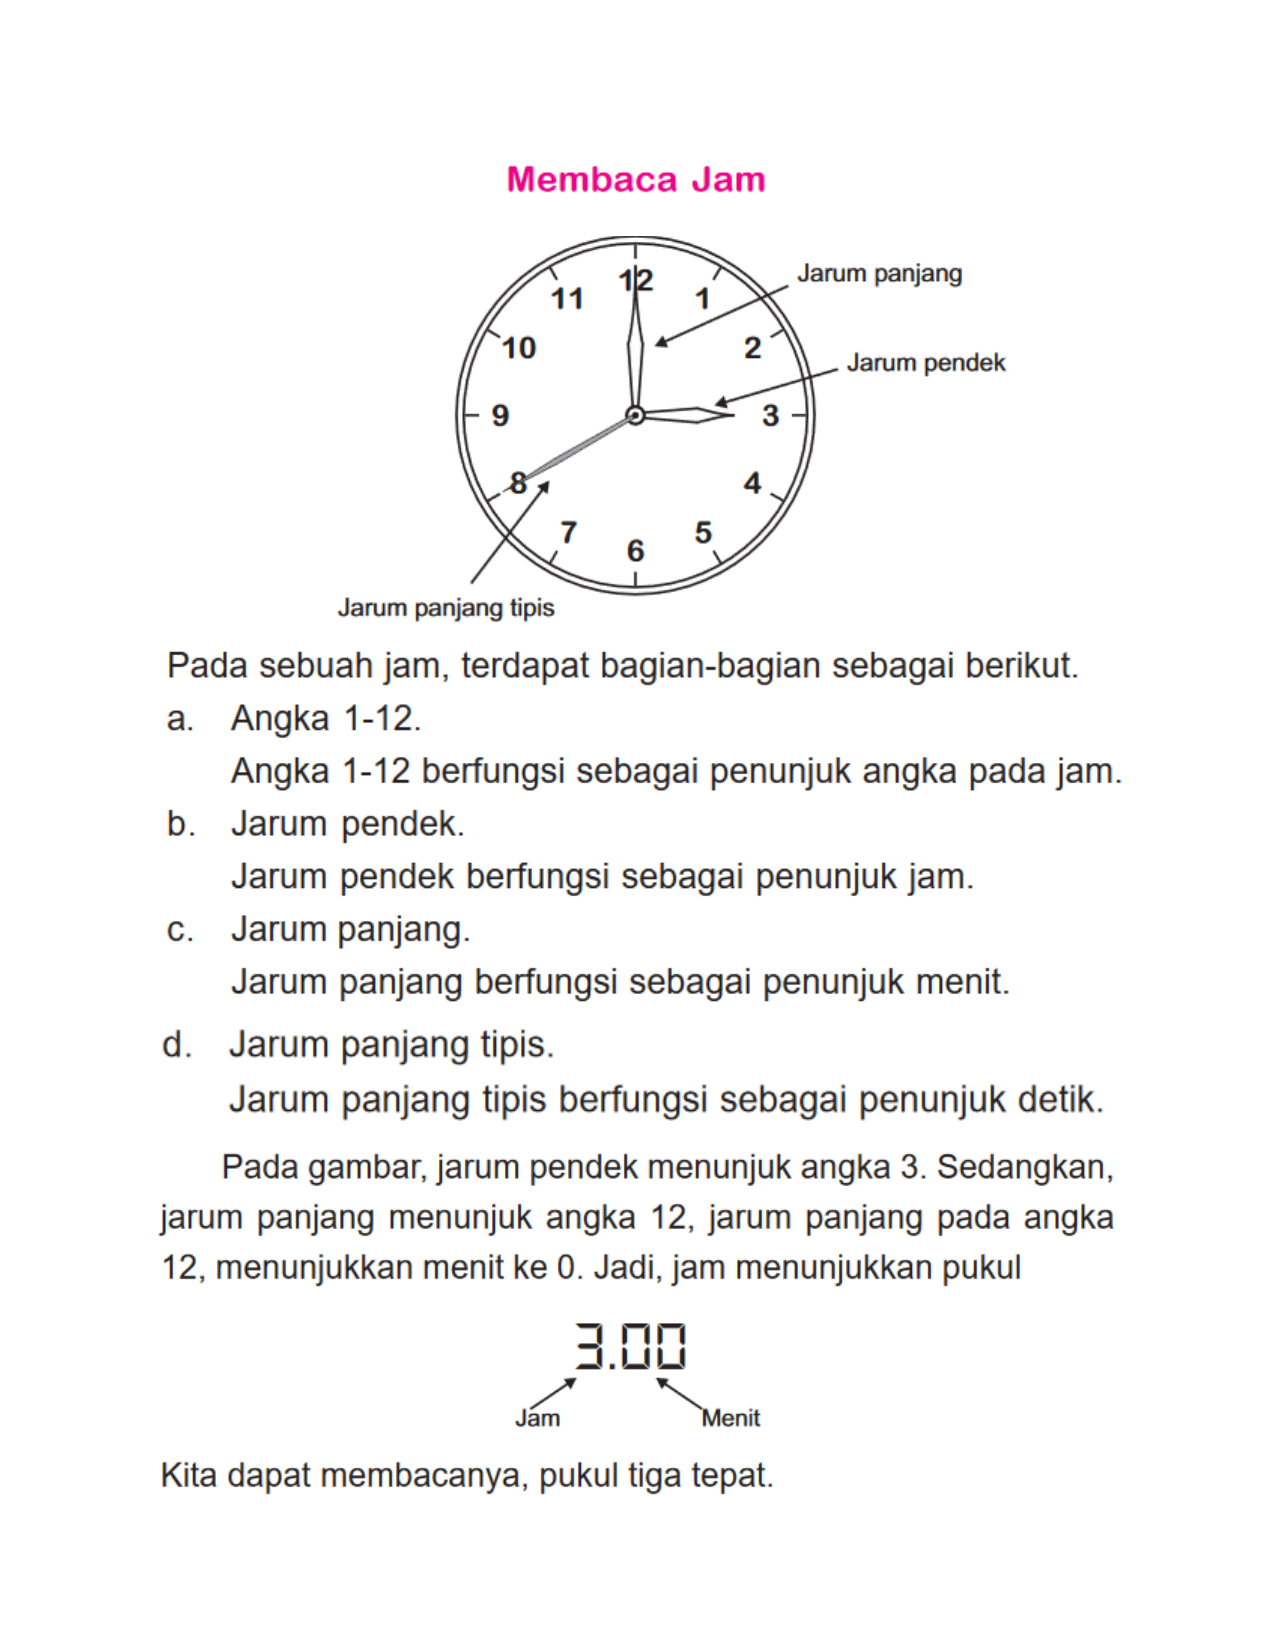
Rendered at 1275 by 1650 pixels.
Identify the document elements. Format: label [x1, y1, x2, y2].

picture [150, 236, 1125, 1500]
picture [500, 150, 775, 213]
